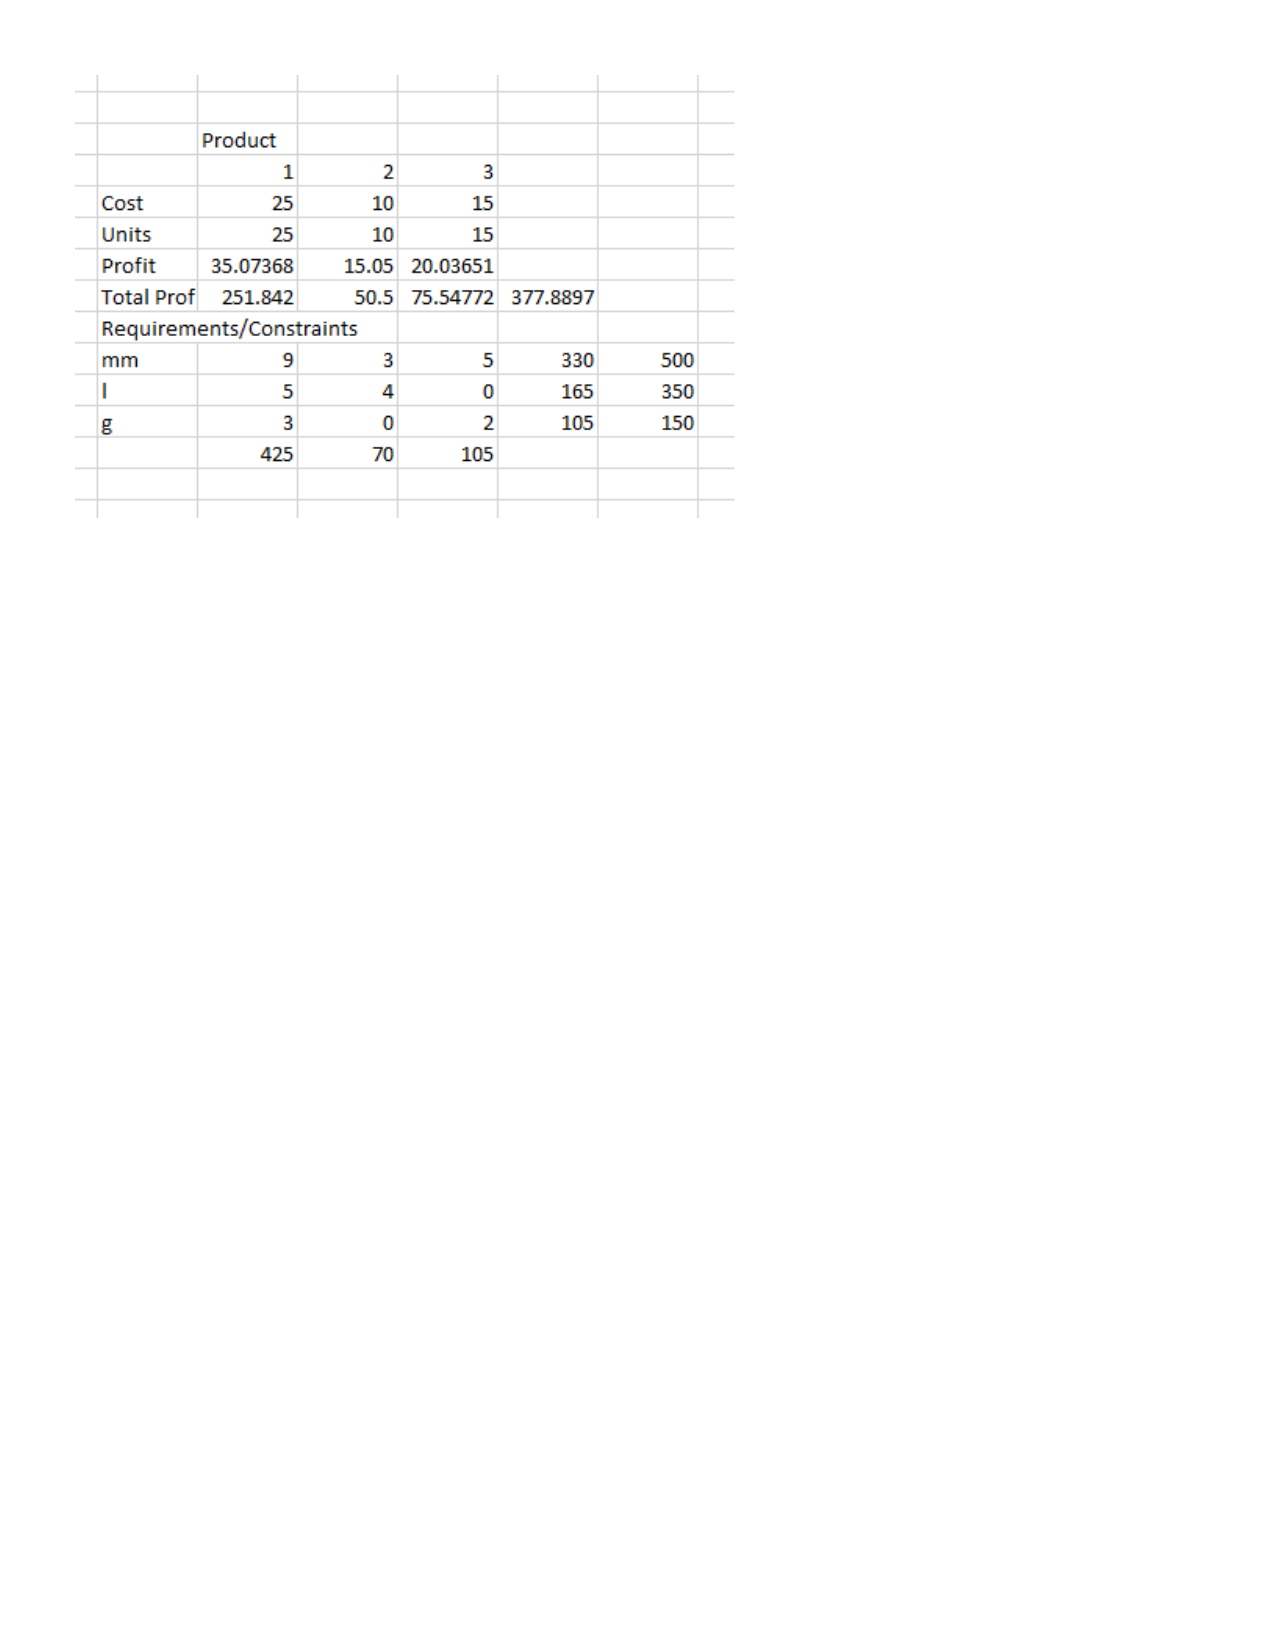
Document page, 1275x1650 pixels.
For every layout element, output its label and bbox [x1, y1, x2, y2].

picture [75, 75, 735, 518]
